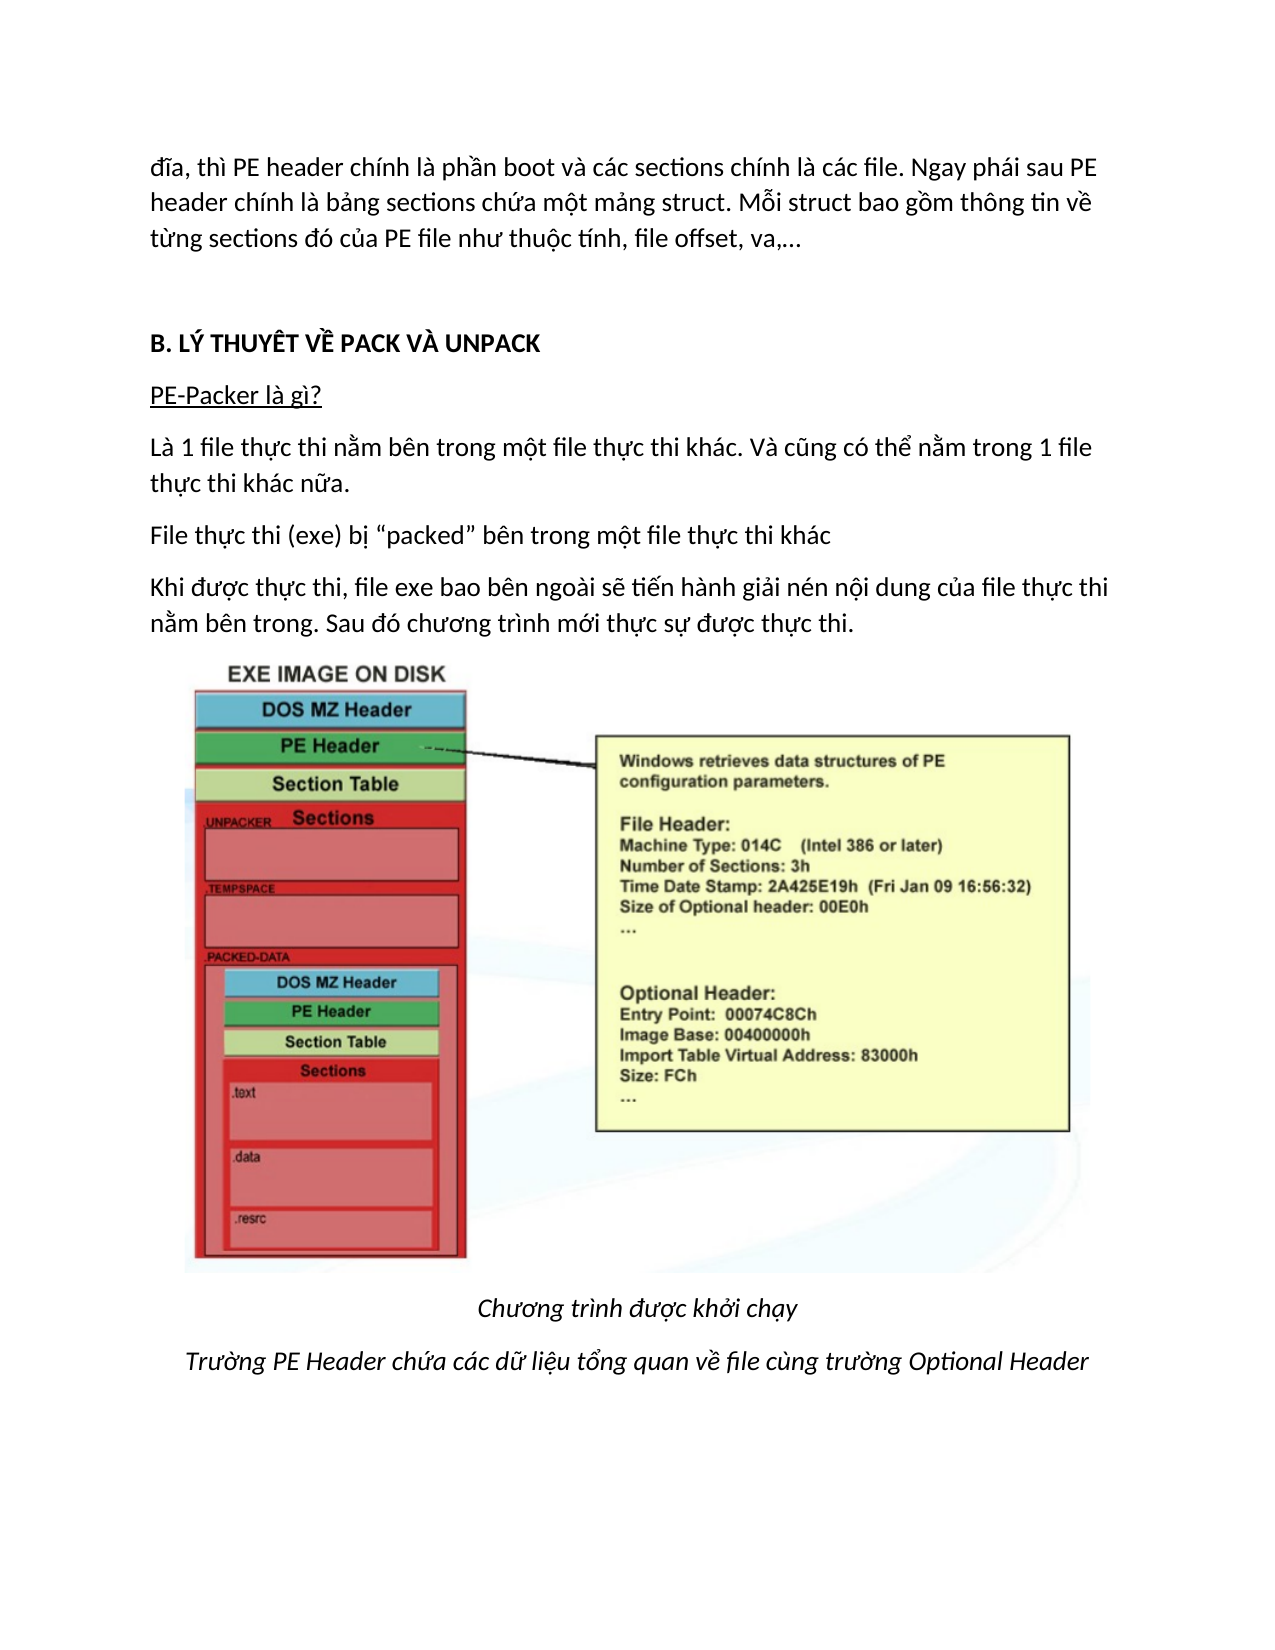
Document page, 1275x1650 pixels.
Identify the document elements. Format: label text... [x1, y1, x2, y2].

text PE-Packer là gì? [150, 378, 1125, 411]
picture [184, 658, 1091, 1273]
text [150, 150, 1125, 254]
text Là 1 file thực thi nằm bên trong một file thực thi khác. Và cũng có thể nằm trong 1 file thực thi khác nữa. [150, 430, 1125, 499]
text Khi được thực thi, file exe bao bên ngoài sẽ tiến hành giải nén nội dung của file thực thi nằm bên trong. Sau đó chương trình mới thực sự được thực thi. [150, 571, 1125, 639]
text Chương trình được khởi chạy [150, 1291, 1125, 1324]
text B. LÝ THUYÊT VỀ PACK VÀ UNPACK [150, 326, 1125, 359]
text Trường PE Header chứa các dữ liệu tổng quan về file cùng trường Optional Header [150, 1344, 1125, 1377]
text File thực thi (exe) bị “packed” bên trong một file thực thi khác [150, 518, 1125, 551]
